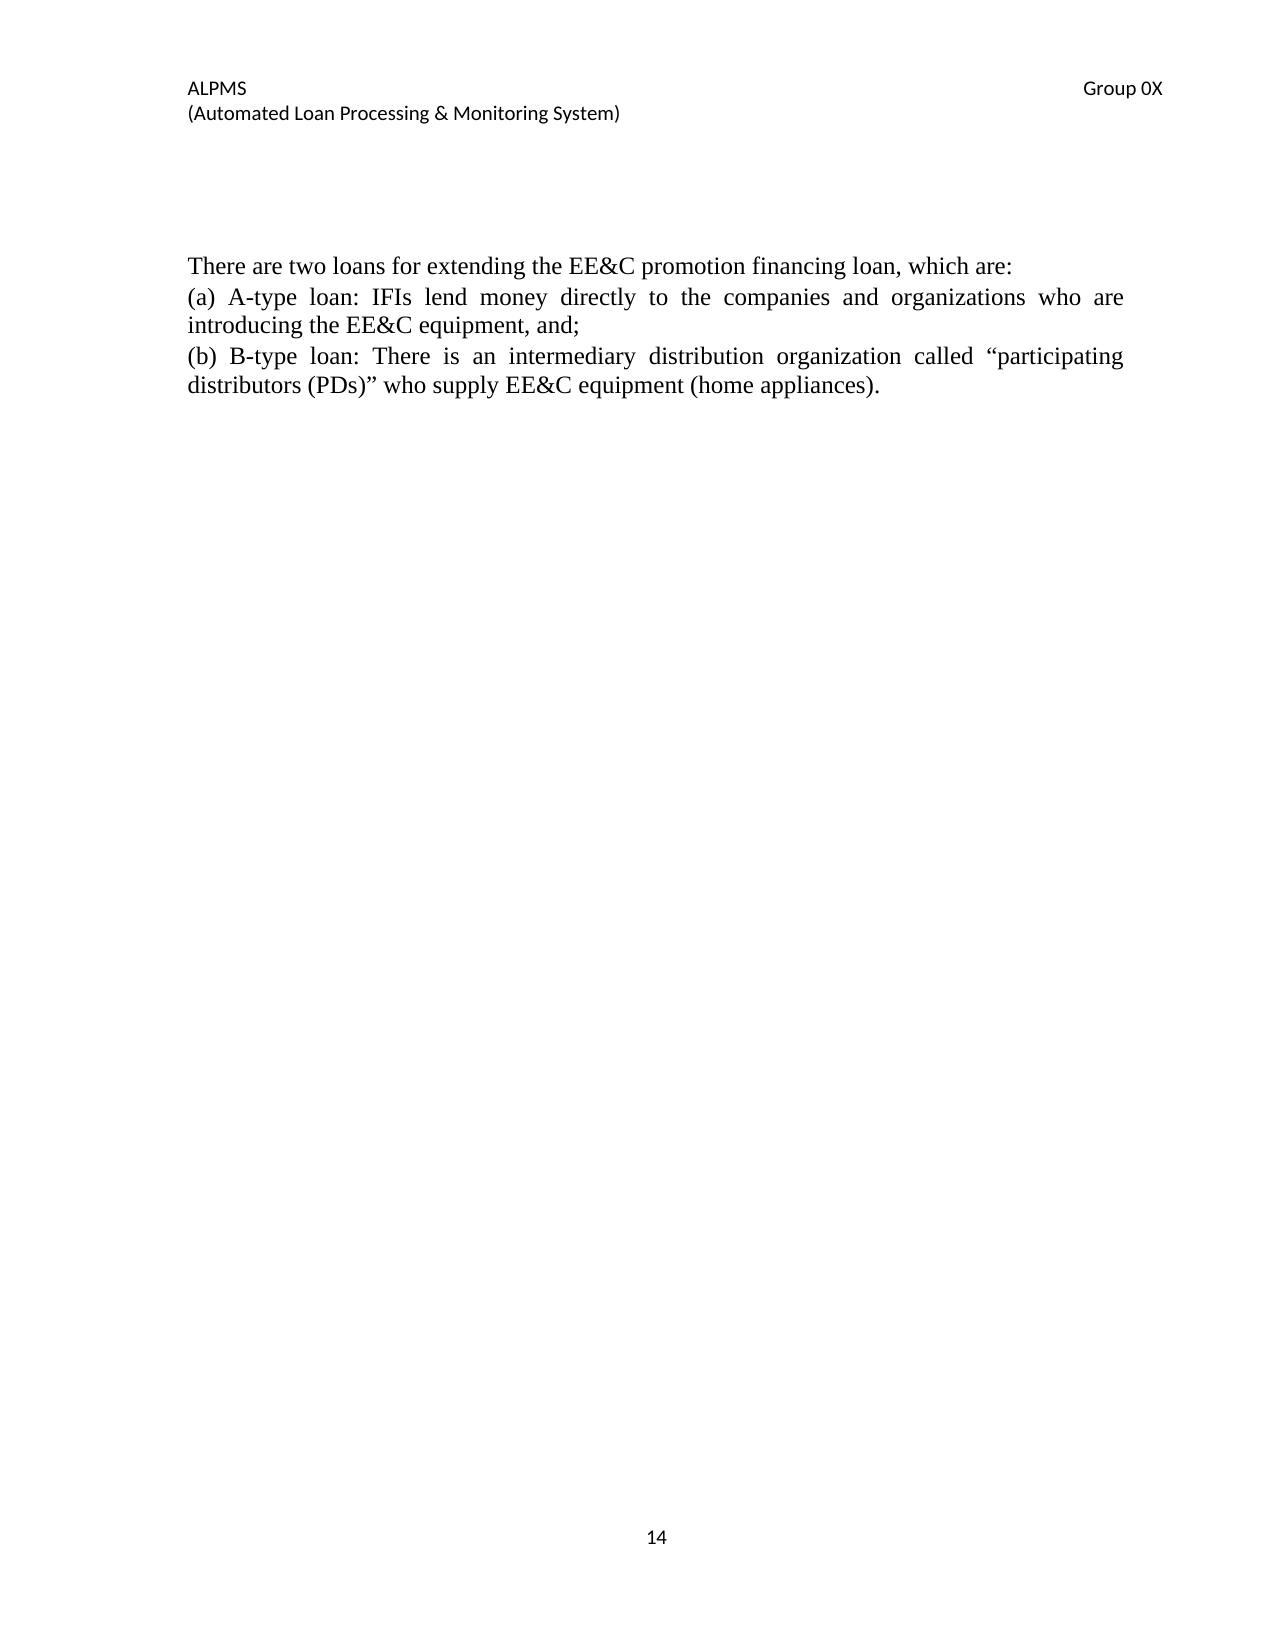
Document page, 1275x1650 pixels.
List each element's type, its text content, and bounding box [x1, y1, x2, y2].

text (a) A-type loan: IFIs lend money directly to the companies and organizations who are introducing the EE&C equipment, and; [187, 282, 1125, 339]
text There are two loans for extending the EE&C promotion financing loan, which are: [187, 251, 1125, 280]
text (b) B-type loan: There is an intermediary distribution organization called “participating distributors (PDs)” who supply EE&C equipment (home appliances). [187, 341, 1125, 399]
